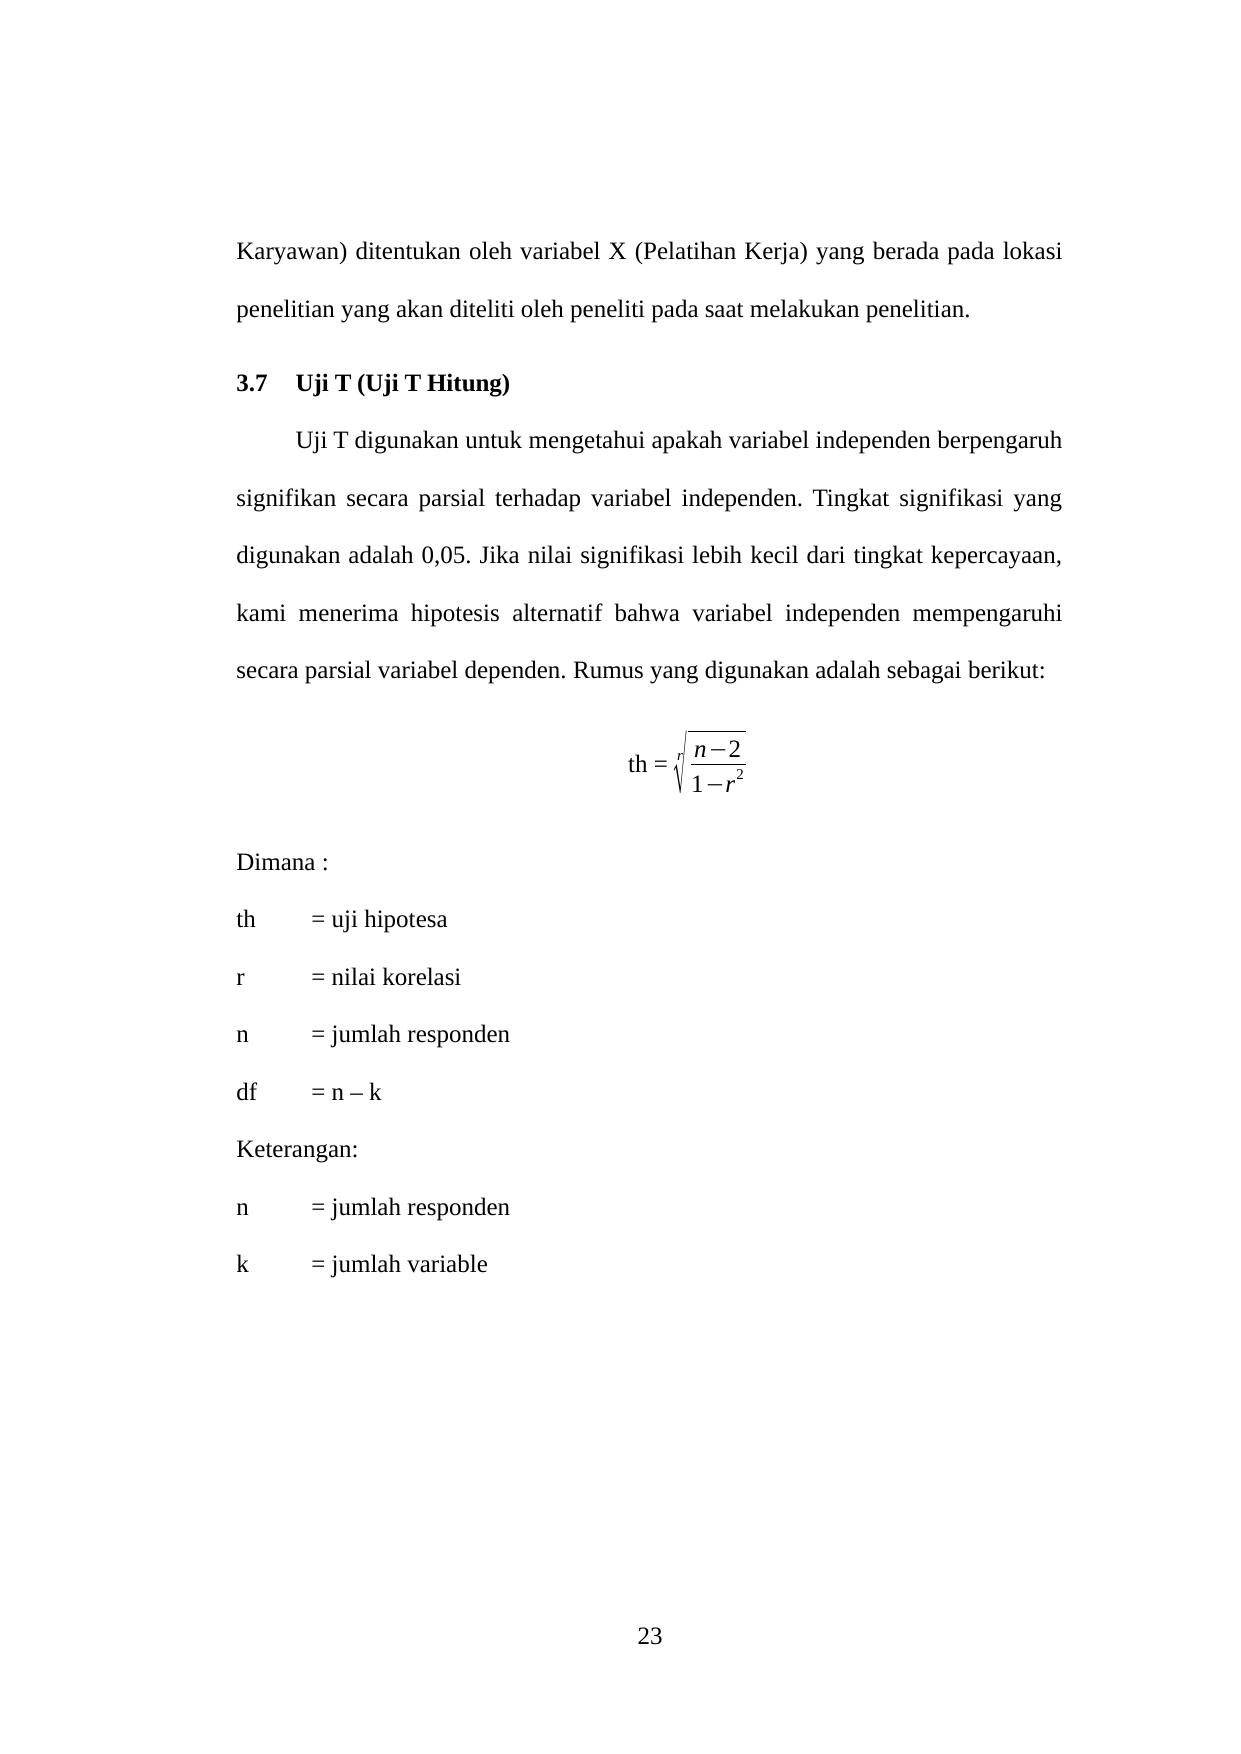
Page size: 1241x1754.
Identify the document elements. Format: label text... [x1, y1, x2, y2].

text k = jumlah variable [236, 1249, 1063, 1278]
text n = jumlah responden [236, 1019, 1063, 1048]
list th = [311, 729, 1063, 797]
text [236, 236, 1063, 322]
text Dimana : [236, 847, 1063, 876]
subtitle Uji T (Uji T Hitung) [236, 368, 1063, 397]
text th = uji hipotesa [236, 904, 1063, 933]
text n = jumlah responden [236, 1192, 1063, 1221]
text Uji T digunakan untuk mengetahui apakah variabel independen berpengaruh signifikan secara parsial terhadap variabel independen. Tingkat signifikasi yang digunakan adalah 0,05. Jika nilai signifikasi lebih kecil dari tingkat kepercayaan, kami menerima hipotesis alternatif bahwa variabel independen mempengaruhi secara parsial variabel dependen. Rumus yang digunakan adalah sebagai berikut: [236, 425, 1063, 684]
text df = n – k [236, 1077, 1063, 1106]
text r = nilai korelasi [236, 962, 1063, 991]
text Keterangan: [236, 1134, 1063, 1163]
